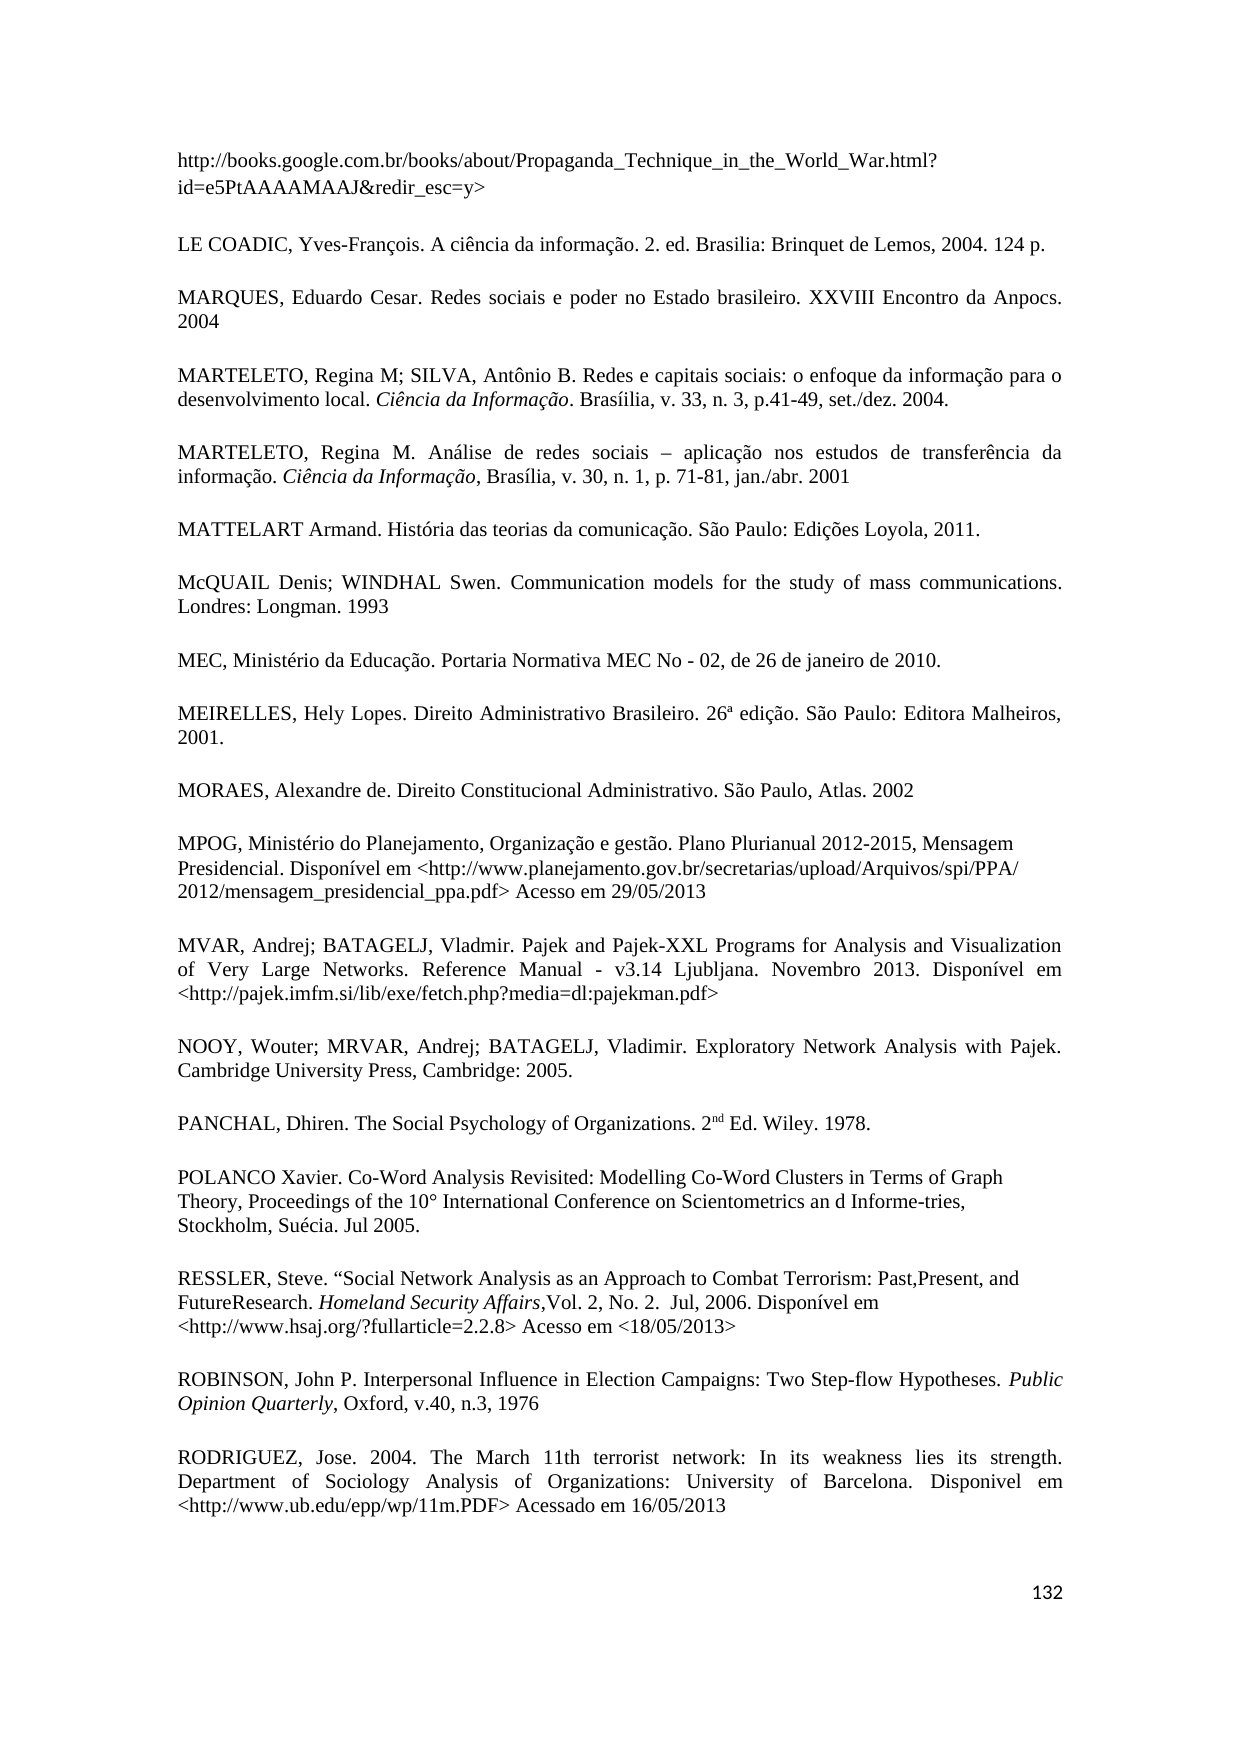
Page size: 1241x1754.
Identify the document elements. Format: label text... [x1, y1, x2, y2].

text MEC, Ministério da Educação. Portaria Normativa MEC No - 02, de 26 de janeiro de 2010. [177, 648, 1063, 672]
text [177, 148, 1063, 199]
text NOOY, Wouter; MRVAR, Andrej; BATAGELJ, Vladimir. Exploratory Network Analysis with Pajek. Cambridge University Press, Cambridge: 2005. [177, 1034, 1063, 1082]
text PANCHAL, Dhiren. The Social Psychology of Organizations. 2nd Ed. Wiley. 1978. [177, 1111, 1063, 1135]
text ROBINSON, John P. Interpersonal Influence in Election Campaigns: Two Step-flow Hypotheses. Public Opinion Quarterly, Oxford, v.40, n.3, 1976 [177, 1367, 1063, 1415]
text MATTELART Armand. História das teorias da comunicação. São Paulo: Edições Loyola, 2011. [177, 517, 1063, 541]
text LE COADIC, Yves-François. A ciência da informação. 2. ed. Brasilia: Brinquet de Lemos, 2004. 124 p. [177, 232, 1063, 256]
text MARTELETO, Regina M; SILVA, Antônio B. Redes e capitais sociais: o enfoque da informação para o desenvolvimento local. Ciência da Informação. Brasíilia, v. 33, n. 3, p.41-49, set./dez. 2004. [177, 362, 1063, 411]
text MARQUES, Eduardo Cesar. Redes sociais e poder no Estado brasileiro. XXVIII Encontro da Anpocs. 2004 [177, 285, 1063, 333]
text MORAES, Alexandre de. Direito Constitucional Administrativo. São Paulo, Atlas. 2002 [177, 778, 1063, 802]
text MEIRELLES, Hely Lopes. Direito Administrativo Brasileiro. 26ª edição. São Paulo: Editora Malheiros, 2001. [177, 701, 1063, 749]
text McQUAIL Denis; WINDHAL Swen. Communication models for the study of mass communications. Londres: Longman. 1993 [177, 570, 1063, 618]
text MPOG, Ministério do Planejamento, Organização e gestão. Plano Plurianual 2012-2015, Mensagem Presidencial. Disponível em <http://www.planejamento.gov.br/secretarias/upload/Arquivos/spi/PPA/2012/mensagem_presidencial_ppa.pdf> Acesso em 29/05/2013 [177, 831, 1063, 903]
text MARTELETO, Regina M. Análise de redes sociais – aplicação nos estudos de transferência da informação. Ciência da Informação, Brasília, v. 30, n. 1, p. 71-81, jan./abr. 2001 [177, 440, 1063, 488]
text MVAR, Andrej; BATAGELJ, Vladmir. Pajek and Pajek-XXL Programs for Analysis and Visualization of Very Large Networks. Reference Manual - v3.14 Ljubljana. Novembro 2013. Disponível em <http://pajek.imfm.si/lib/exe/fetch.php?media=dl:pajekman.pdf> [177, 933, 1063, 1005]
text RESSLER, Steve. “Social Network Analysis as an Approach to Combat Terrorism: Past,Present, and FutureResearch. Homeland Security Affairs,Vol. 2, No. 2. Jul, 2006. Disponível em <http://www.hsaj.org/?fullarticle=2.2.8> Acesso em <18/05/2013> [177, 1266, 1063, 1338]
text RODRIGUEZ, Jose. 2004. The March 11th terrorist network: In its weakness lies its strength. Department of Sociology Analysis of Organizations: University of Barcelona. Disponivel em <http://www.ub.edu/epp/wp/11m.PDF> Acessado em 16/05/2013 [177, 1444, 1063, 1517]
text POLANCO Xavier. Co-Word Analysis Revisited: Modelling Co-Word Clusters in Terms of Graph Theory, Proceedings of the 10° International Conference on Scientometrics an d Informe-tries, Stockholm, Suécia. Jul 2005. [177, 1164, 1063, 1237]
